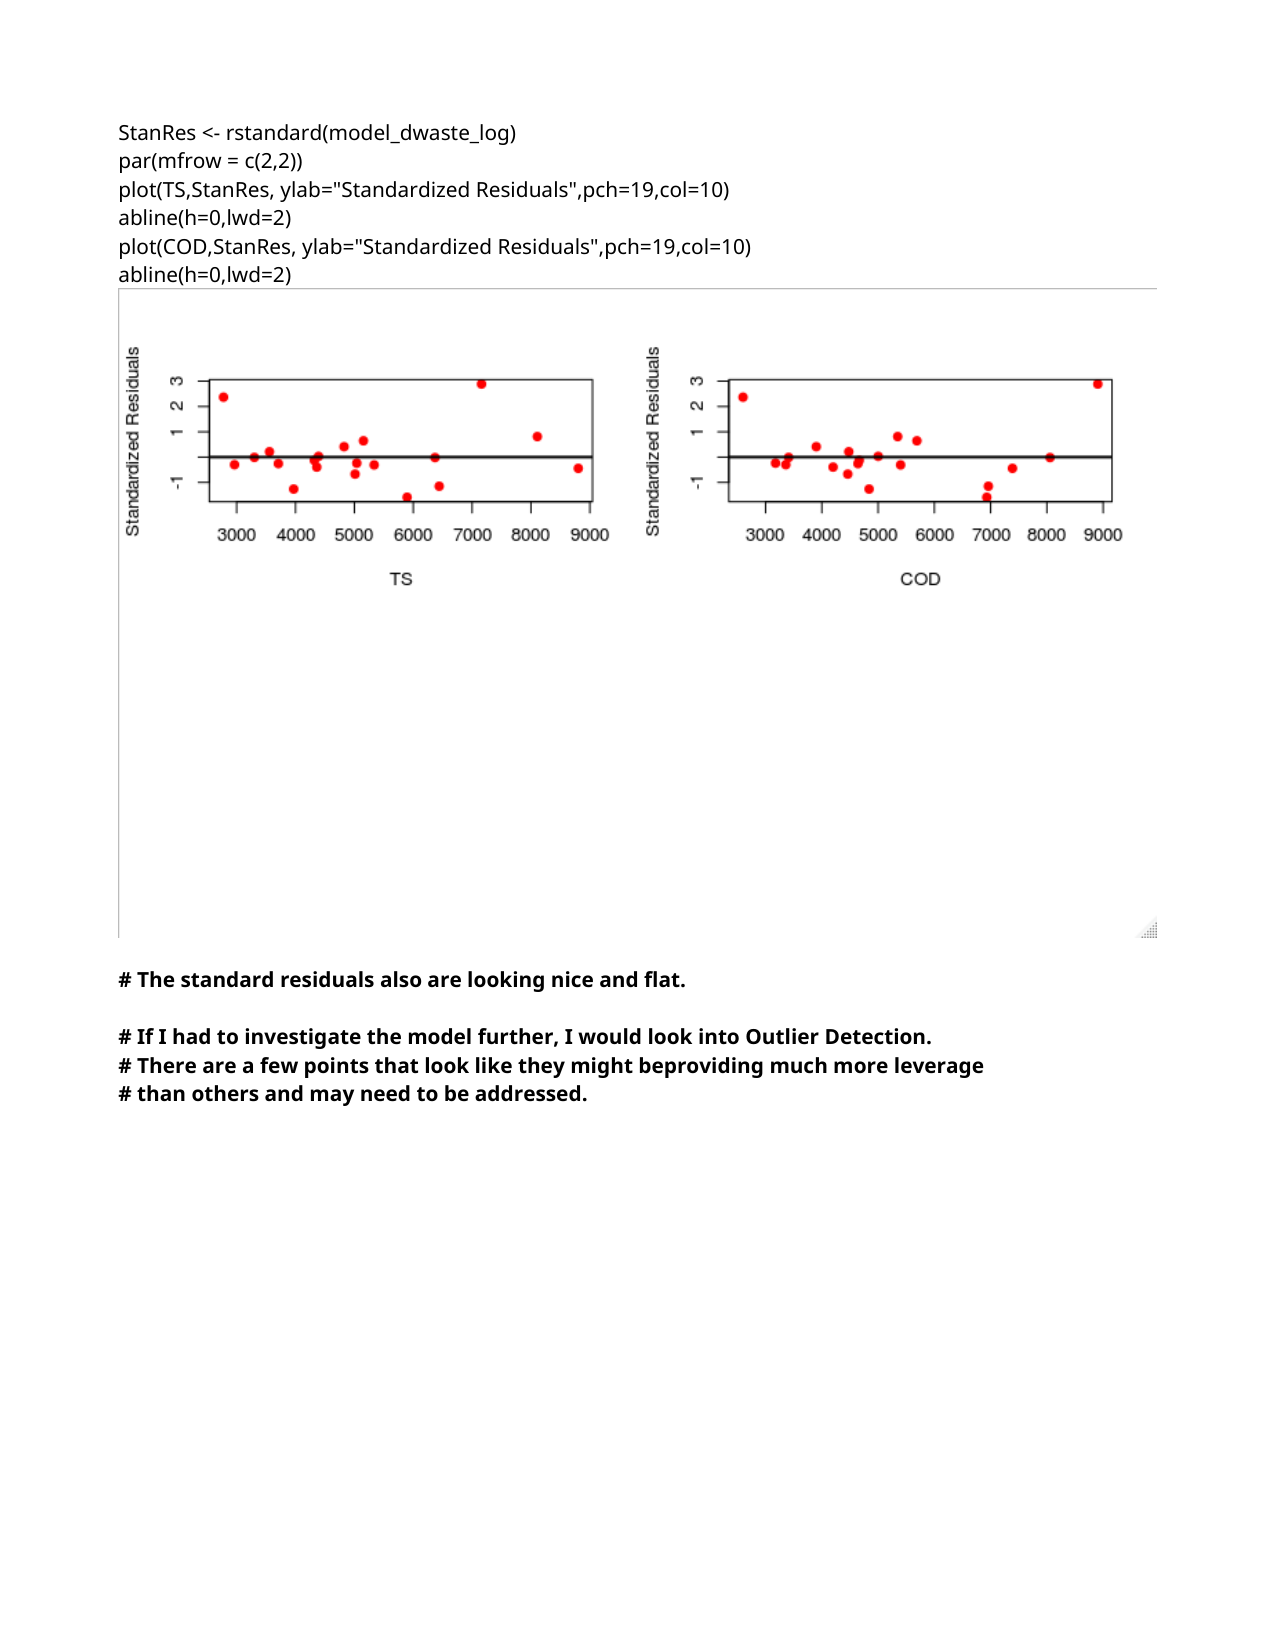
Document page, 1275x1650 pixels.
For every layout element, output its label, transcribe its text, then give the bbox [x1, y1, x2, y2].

text plot(COD,StanRes, ylab="Standardized Residuals",pch=19,col=10) [118, 232, 1157, 260]
text # There are a few points that look like they might beproviding much more leverage [118, 1051, 1157, 1079]
text plot(TS,StanRes, ylab="Standardized Residuals",pch=19,col=10) [118, 175, 1157, 203]
text abline(h=0,lwd=2) [118, 260, 1157, 288]
text # than others and may need to be addressed. [118, 1079, 1157, 1108]
text # The standard residuals also are looking nice and flat. [118, 966, 1157, 994]
text abline(h=0,lwd=2) [118, 203, 1157, 232]
text # If I had to investigate the model further, I would look into Outlier Detection. [118, 1022, 1157, 1051]
text par(mfrow = c(2,2)) [118, 147, 1157, 175]
text StanRes <- rstandard(model_dwaste_log) [118, 118, 1157, 147]
picture [118, 288, 1157, 938]
